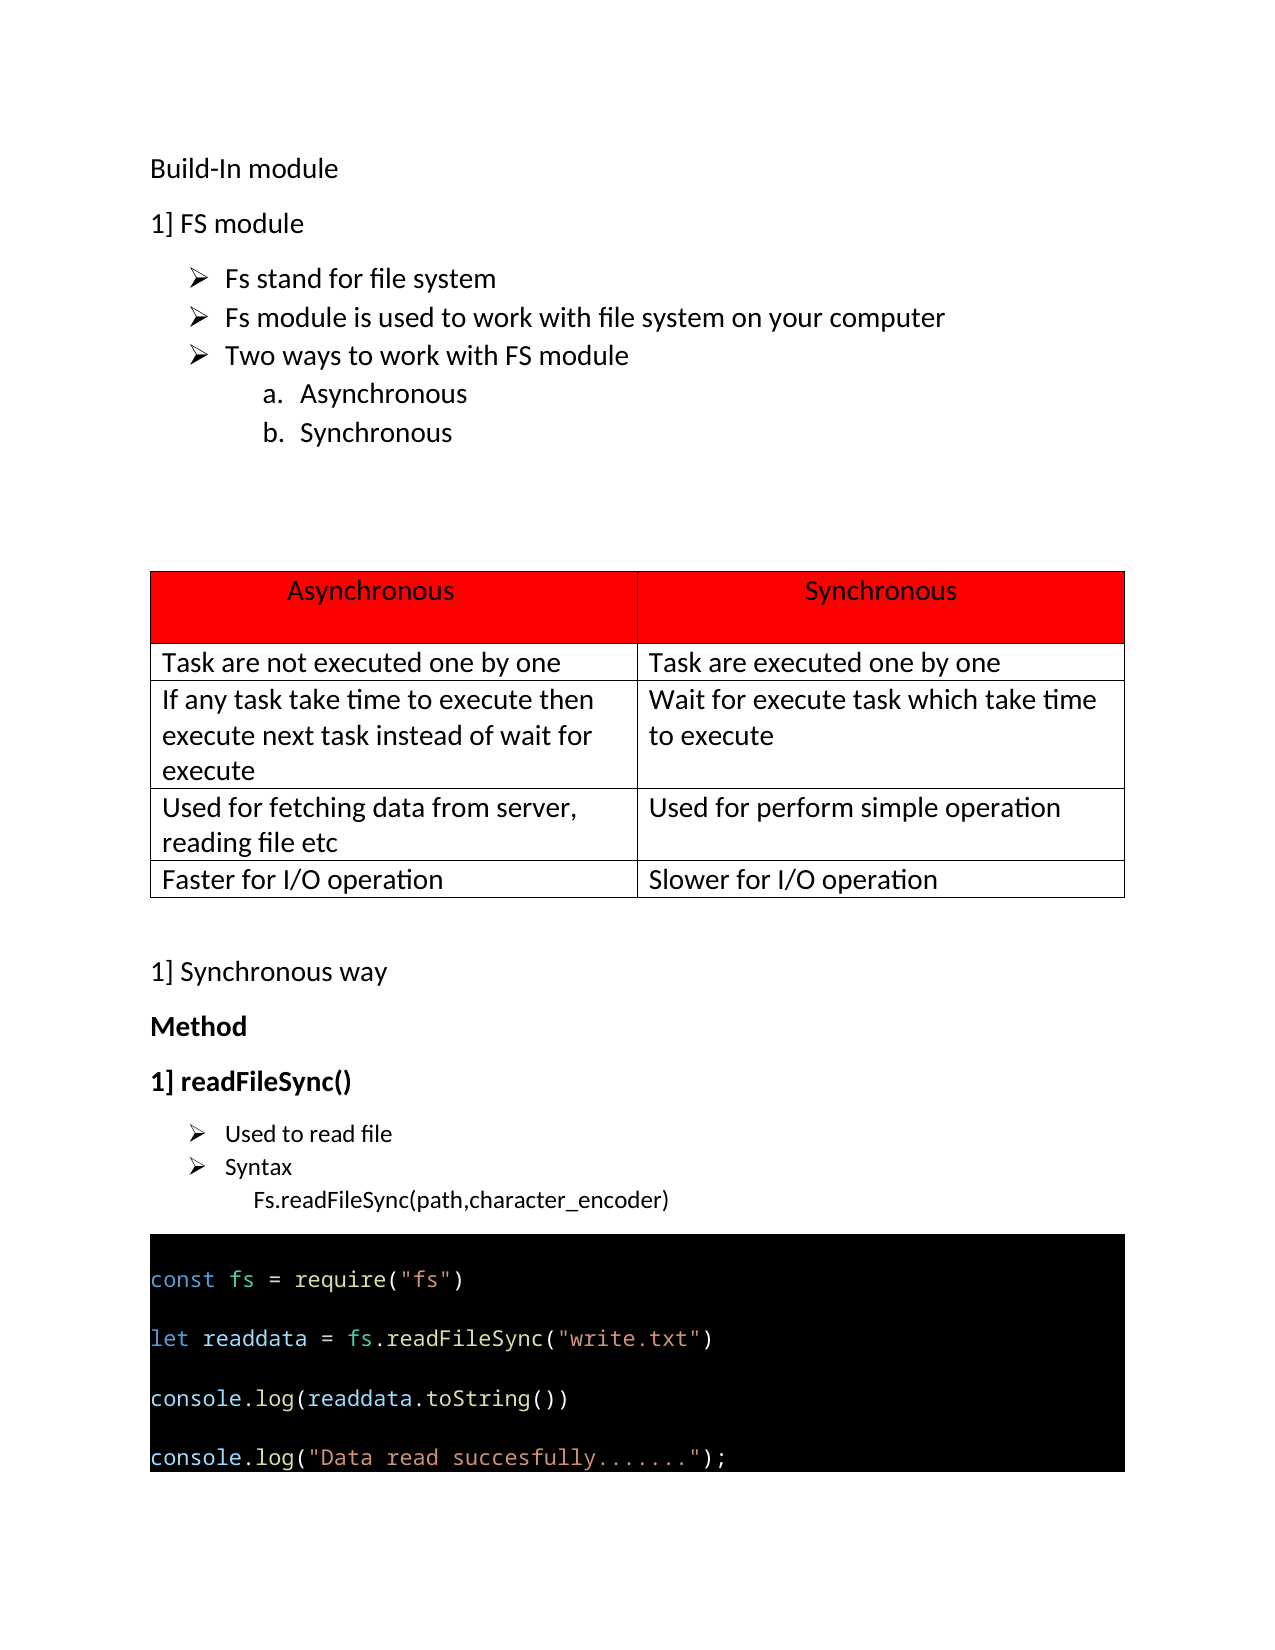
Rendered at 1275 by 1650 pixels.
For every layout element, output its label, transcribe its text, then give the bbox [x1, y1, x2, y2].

list Fs stand for file system [187, 260, 1125, 296]
table_header Asynchronous [151, 572, 637, 643]
table_cell Wait for execute task which take time to execute [638, 681, 1124, 788]
list Syntax [187, 1151, 1125, 1182]
table_cell Faster for I/O operation [151, 861, 637, 897]
text Build-In module [150, 150, 1125, 186]
text 1] FS module [150, 205, 1125, 241]
text console.log(readdata.toString()) [150, 1383, 1125, 1412]
list Fs.readFileSync(path,character_encoder) [225, 1184, 1125, 1215]
list Fs module is used to work with file system on your computer [187, 299, 1125, 334]
table_cell Slower for I/O operation [638, 861, 1124, 897]
table_cell Used for perform simple operation [638, 789, 1124, 860]
text const fs = require("fs") [150, 1263, 1125, 1293]
list Asynchronous [262, 376, 1125, 411]
text 1] Synchronous way [150, 953, 1125, 989]
table_cell Task are not executed one by one [151, 644, 637, 680]
table_header Synchronous [638, 572, 1124, 643]
table_cell Task are executed one by one [638, 644, 1124, 680]
text let readdata = fs.readFileSync("write.txt") [150, 1323, 1125, 1353]
text Method [150, 1008, 1125, 1044]
table_cell If any task take time to execute then execute next task instead of wait for execute [151, 681, 637, 788]
list Synchronous [262, 414, 1125, 449]
table_cell Used for fetching data from server, reading file etc [151, 789, 637, 860]
text console.log("Data read succesfully......."); [150, 1442, 1125, 1472]
list Two ways to work with FS module [187, 337, 1125, 373]
text 1] readFileSync() [150, 1063, 1125, 1099]
list Used to read file [187, 1118, 1125, 1149]
